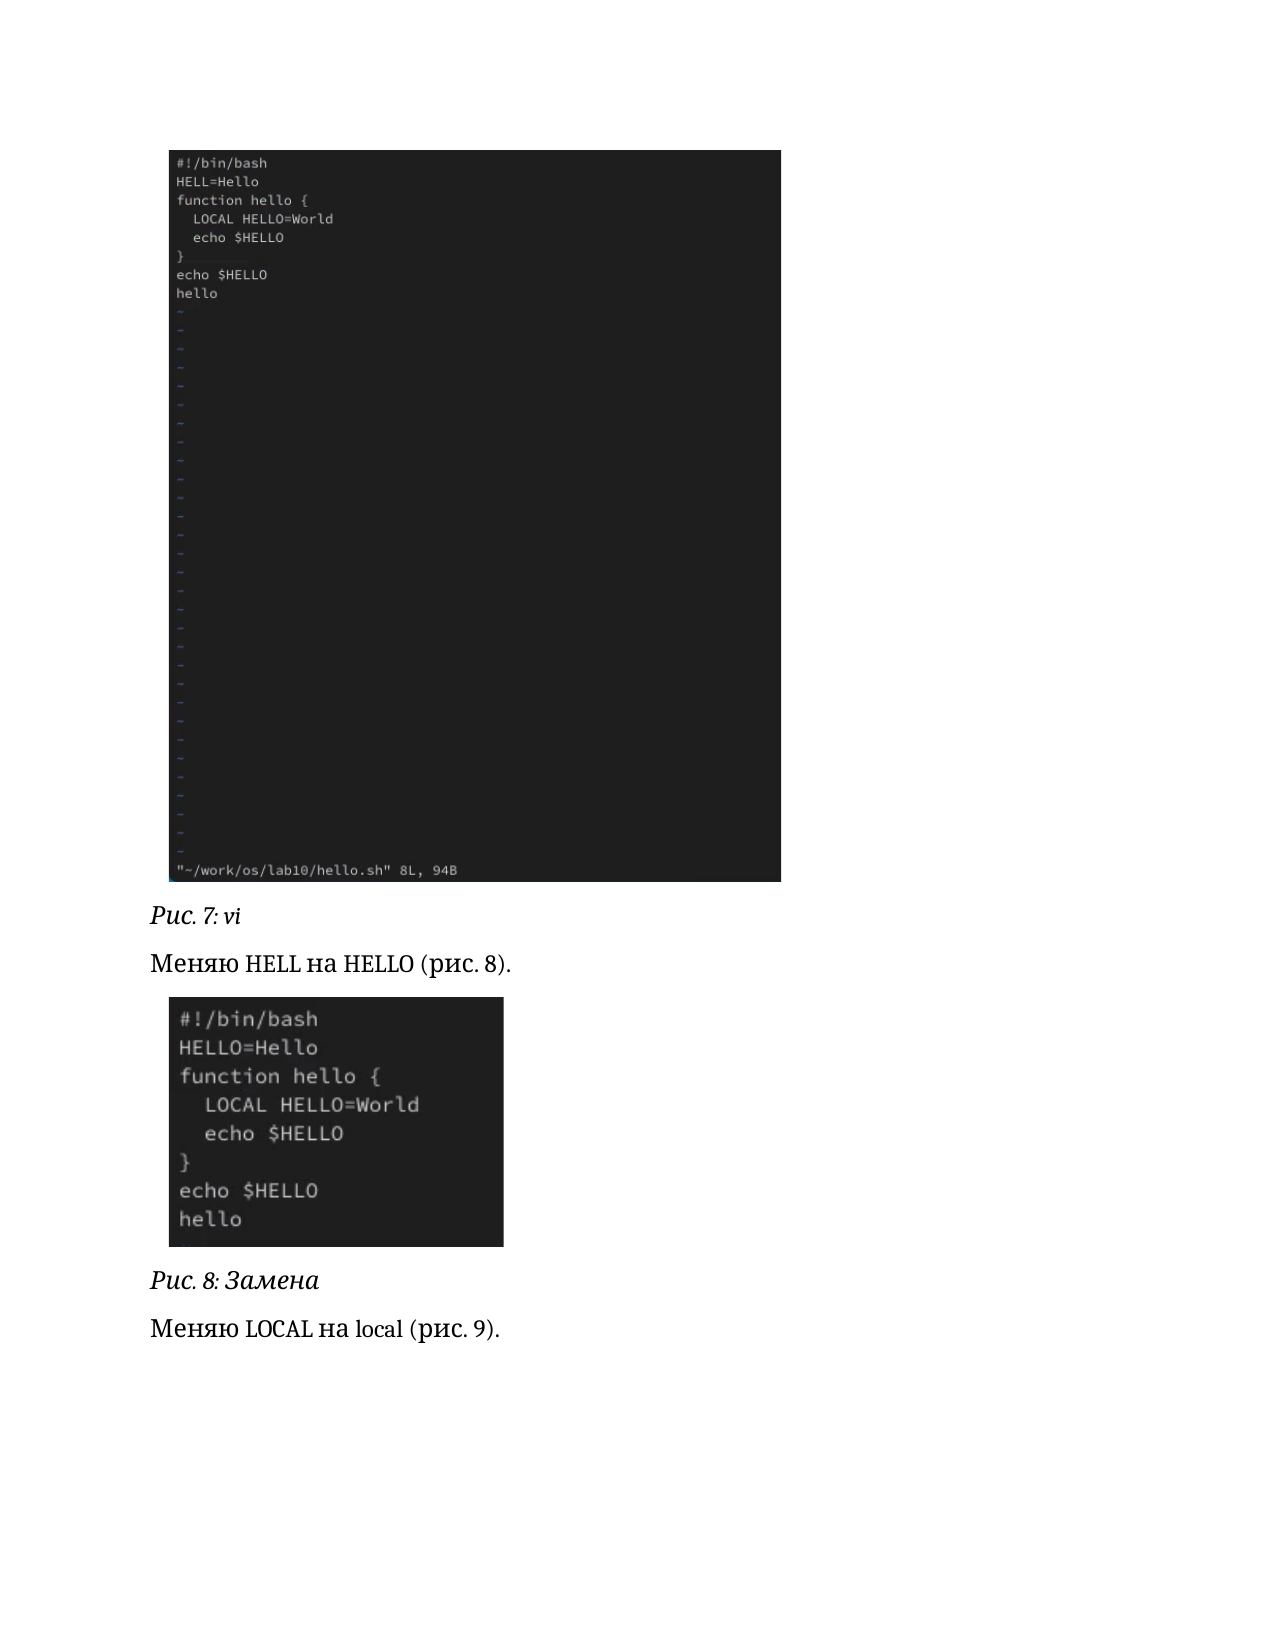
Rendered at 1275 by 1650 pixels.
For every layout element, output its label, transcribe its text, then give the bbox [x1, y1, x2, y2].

picture [168, 997, 504, 1247]
text Меняю LOCAL на local (рис. 9). [150, 1315, 1125, 1343]
picture [168, 150, 782, 882]
text Рис. 7: vi [150, 902, 1125, 931]
text Меняю HELL на HELLO (рис. 8). [150, 949, 1125, 978]
text Рис. 8: Замена [150, 1267, 1125, 1296]
